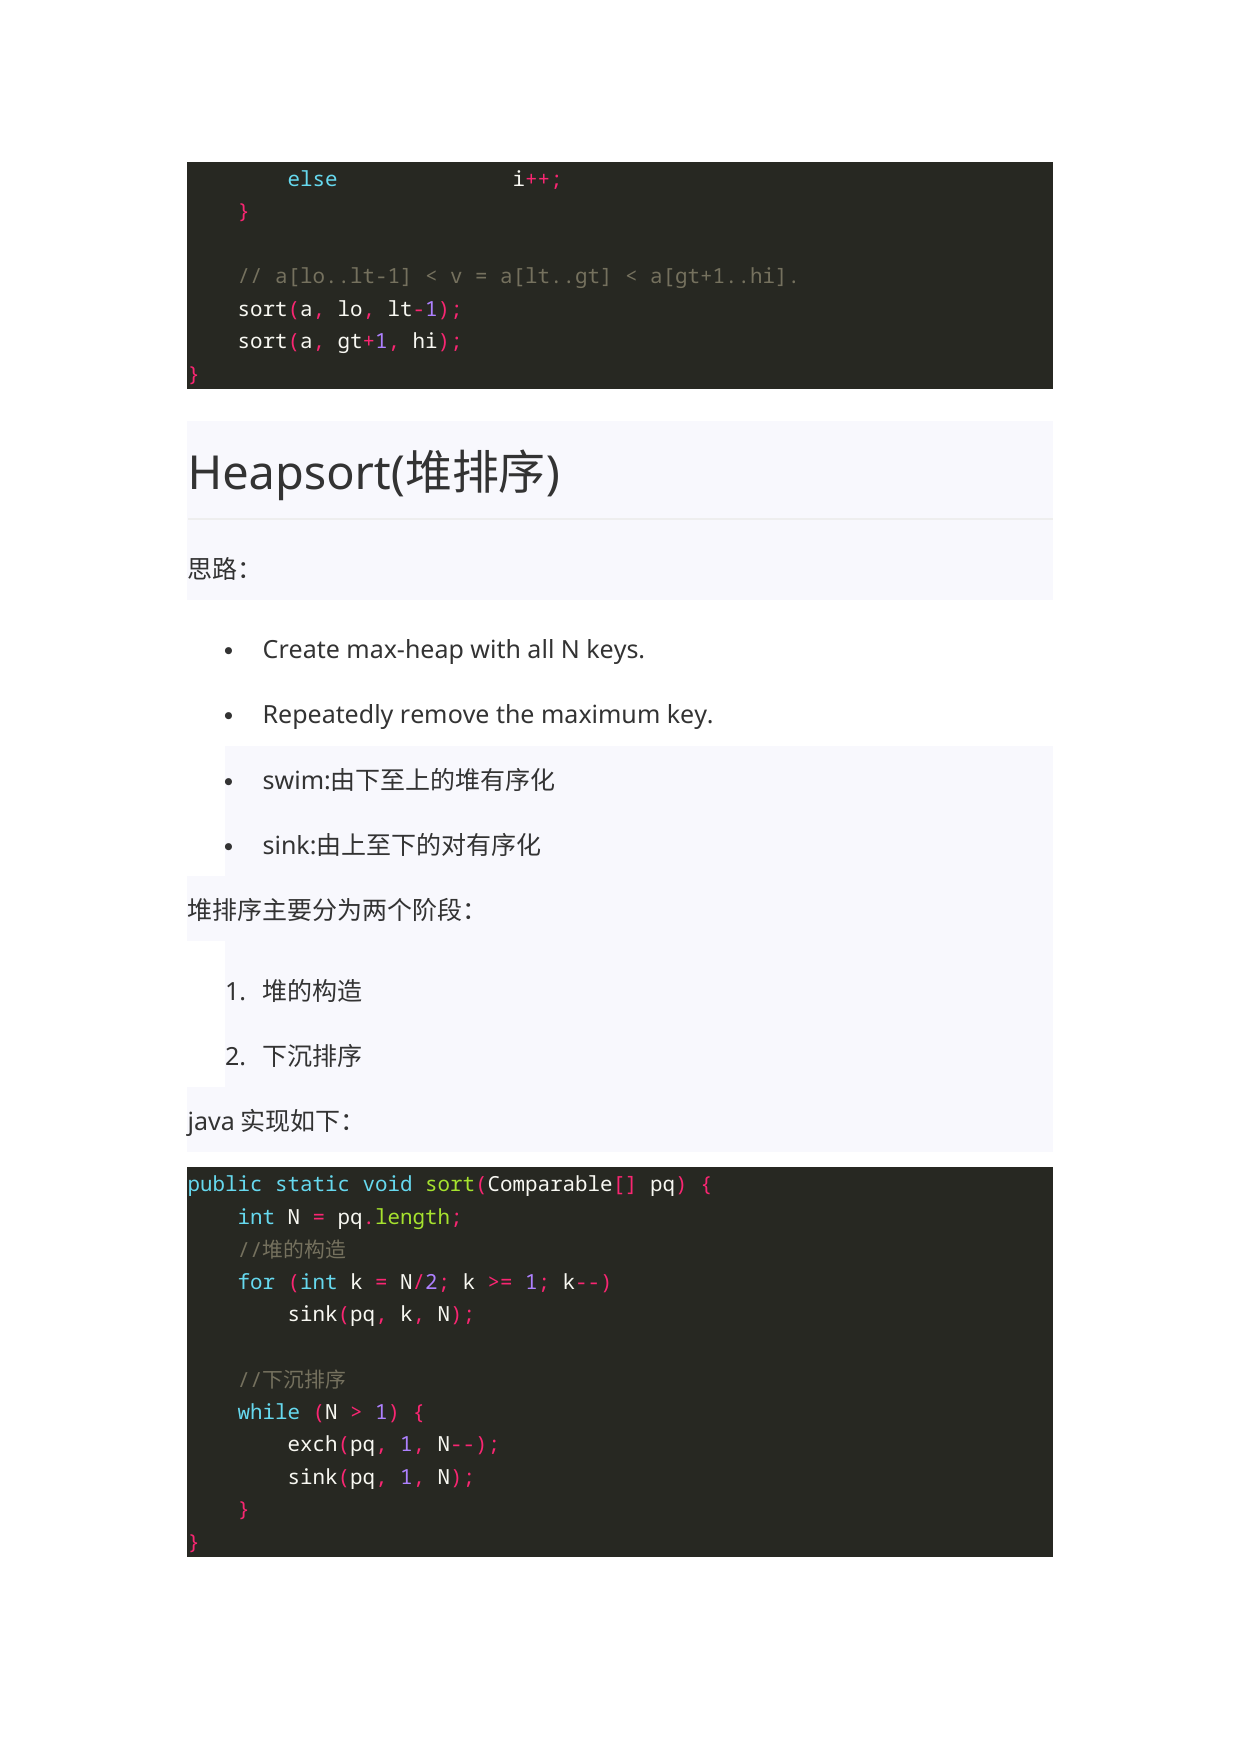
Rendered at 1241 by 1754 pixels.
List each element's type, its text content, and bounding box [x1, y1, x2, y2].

list Repeatedly remove the maximum key. [225, 681, 1053, 746]
list 下沉排序 [225, 1022, 1053, 1087]
text 堆排序主要分为两个阶段： [187, 876, 1053, 941]
text } [187, 194, 1053, 227]
text java实现如下： [187, 1087, 1053, 1152]
text // a[lo..lt-1] < v = a[lt..gt] < a[gt+1..hi]. [187, 259, 1053, 292]
text sink(pq, k, N); [187, 1297, 1053, 1330]
text for (int k = N/2; k >= 1; k--) [187, 1265, 1053, 1297]
list Create max-heap with all N keys. [225, 616, 1053, 681]
text int N = pq.length; [187, 1200, 1053, 1232]
list swim:由下至上的堆有序化 [225, 746, 1053, 811]
text Heapsort(堆排序) [187, 421, 1053, 520]
text 思路： [187, 535, 1053, 600]
list sink:由上至下的对有序化 [225, 811, 1053, 876]
text else i++; [187, 162, 1053, 194]
text while (N > 1) { [187, 1395, 1053, 1427]
text } [187, 1525, 1053, 1557]
text public static void sort(Comparable[] pq) { [187, 1167, 1053, 1200]
text //堆的构造 [187, 1232, 1053, 1265]
text sink(pq, 1, N); [187, 1460, 1053, 1492]
text sort(a, lo, lt-1); [187, 292, 1053, 324]
list 堆的构造 [225, 957, 1053, 1022]
text sort(a, gt+1, hi); [187, 324, 1053, 357]
text } [187, 1492, 1053, 1525]
text exch(pq, 1, N--); [187, 1427, 1053, 1460]
text } [187, 357, 1053, 389]
text //下沉排序 [187, 1362, 1053, 1395]
